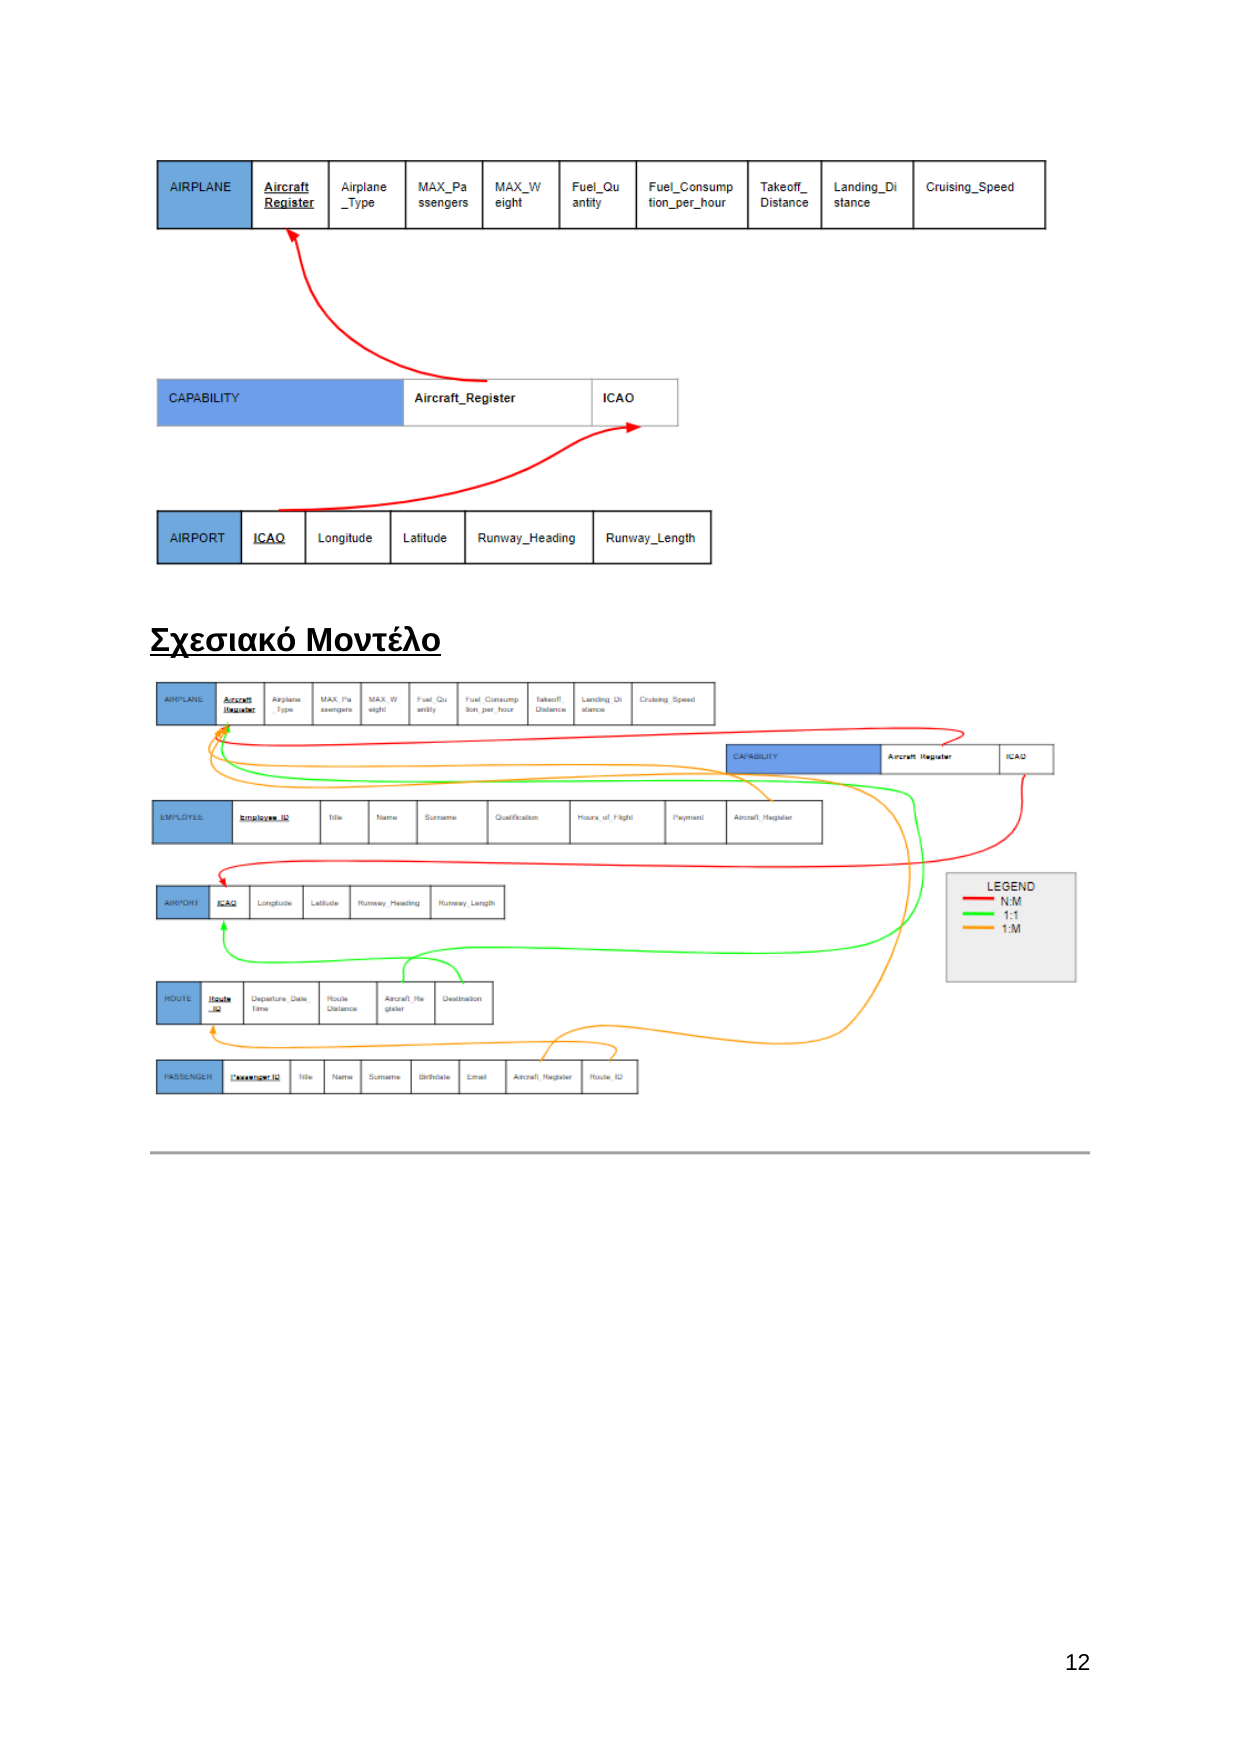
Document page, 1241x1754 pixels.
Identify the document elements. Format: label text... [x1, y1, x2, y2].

picture [150, 150, 1091, 580]
subtitle Σχεσιακό Μοντέλο [150, 621, 1090, 659]
picture [150, 671, 1091, 1118]
